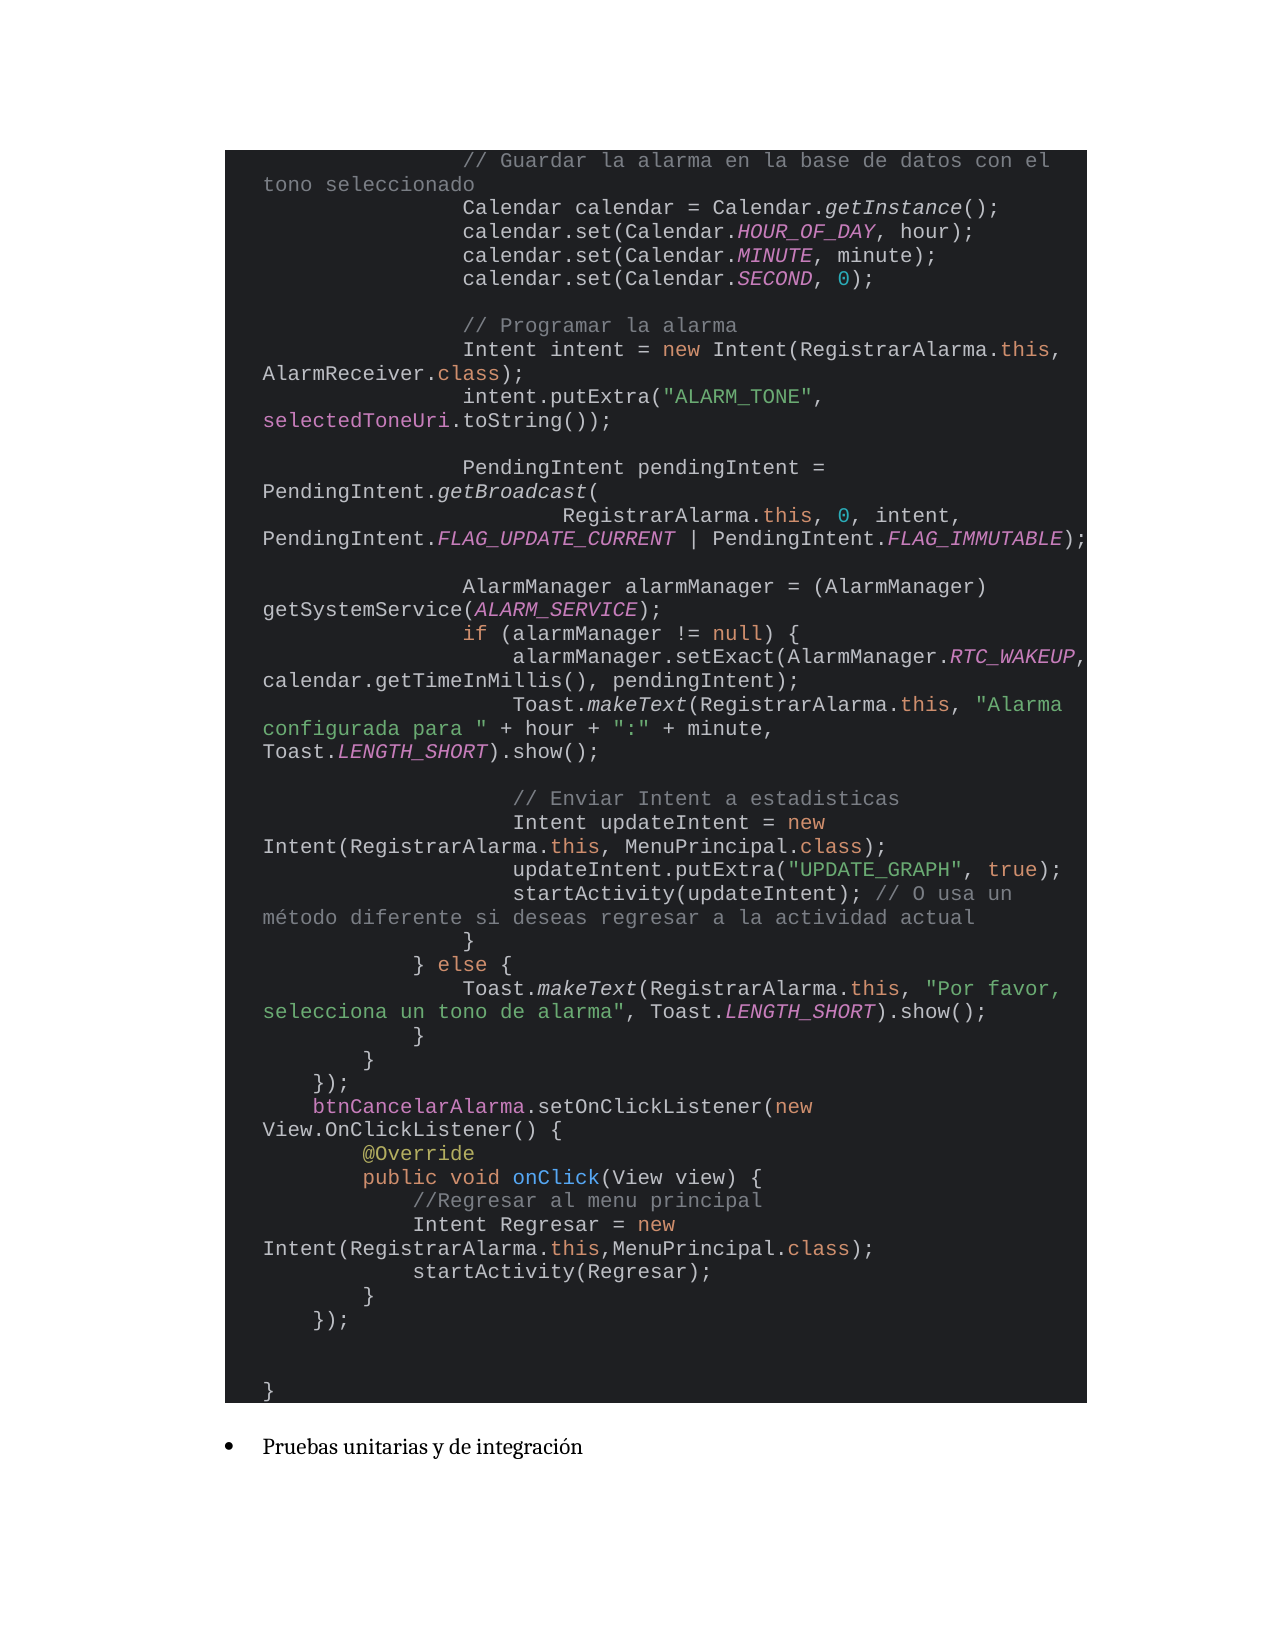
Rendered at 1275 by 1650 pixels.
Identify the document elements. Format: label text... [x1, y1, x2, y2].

list Pruebas unitarias y de integración [225, 1433, 1087, 1460]
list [225, 150, 1087, 1403]
